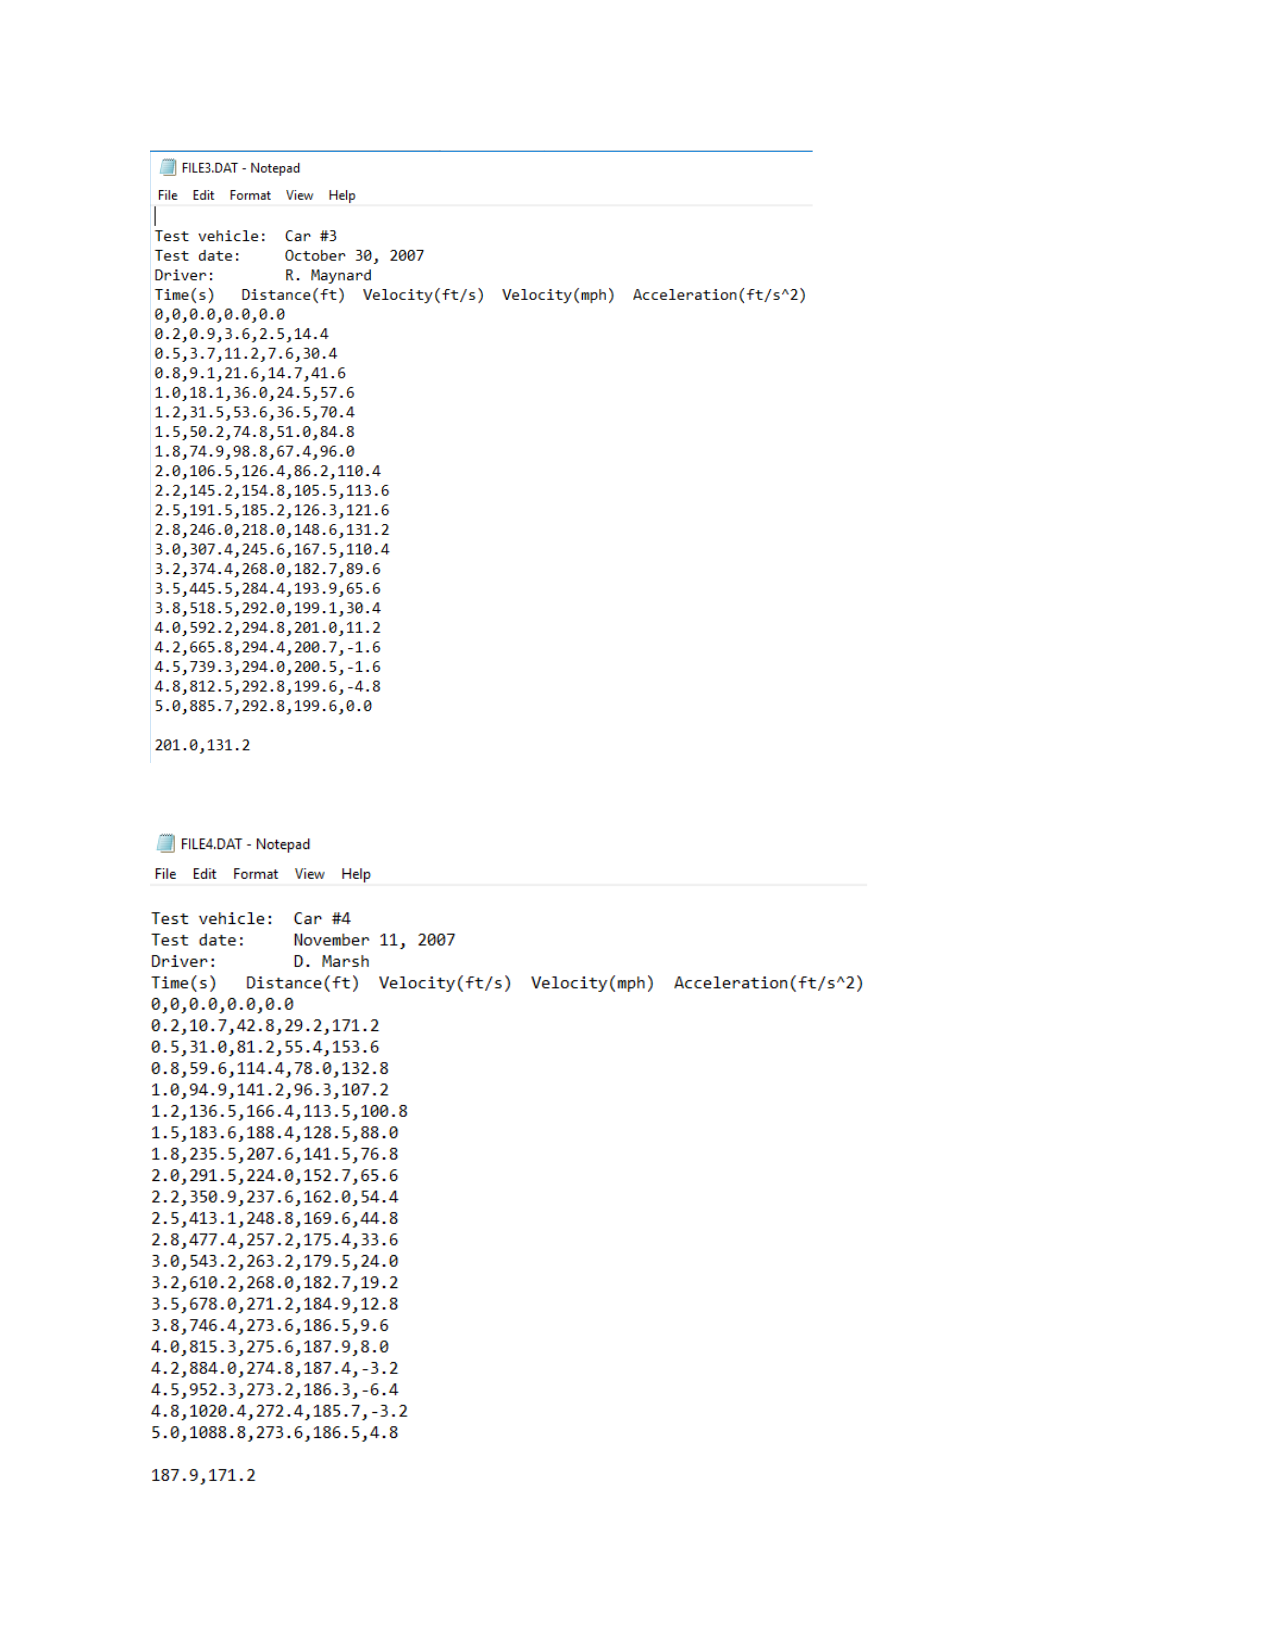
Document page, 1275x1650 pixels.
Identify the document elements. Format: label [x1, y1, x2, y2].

picture [150, 828, 868, 1491]
picture [150, 150, 813, 763]
